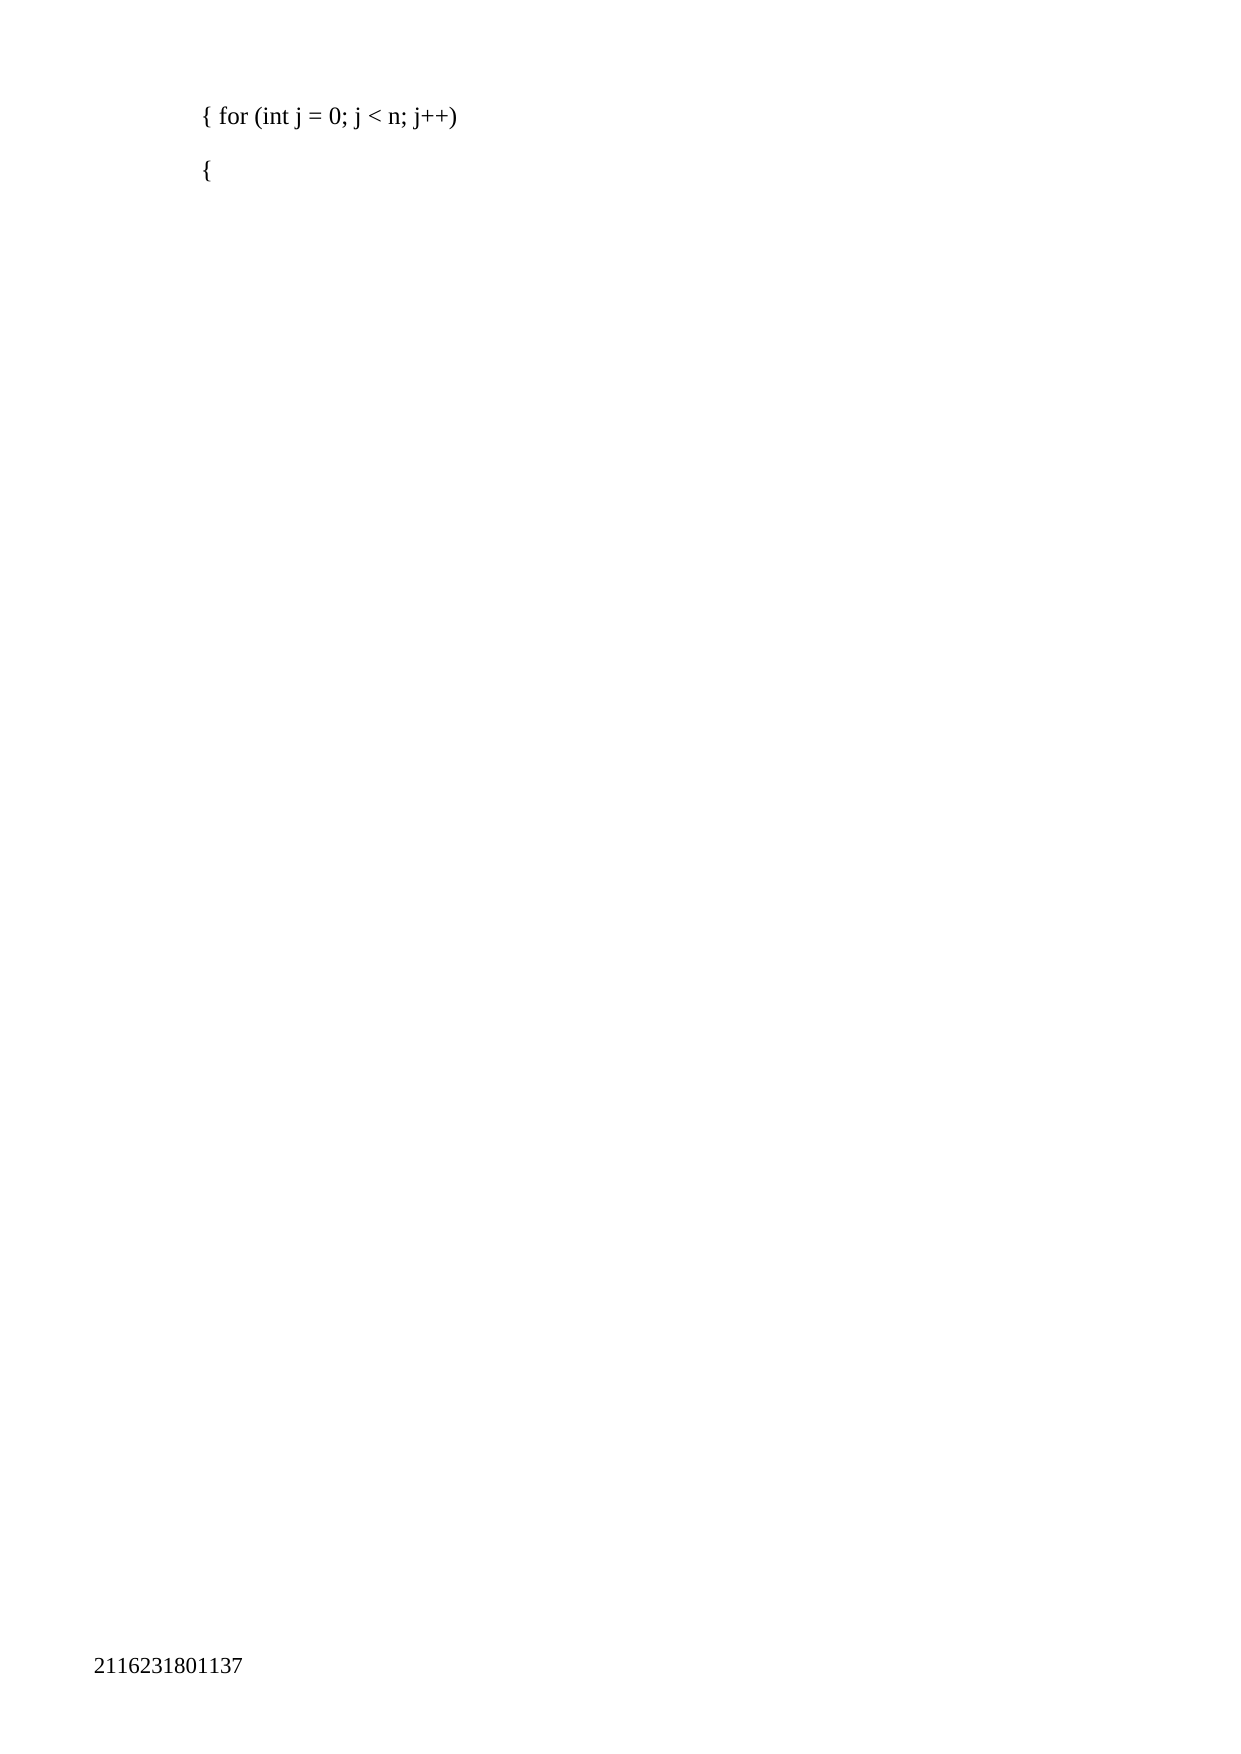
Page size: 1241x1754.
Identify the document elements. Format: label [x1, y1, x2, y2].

text [176, 101, 459, 183]
